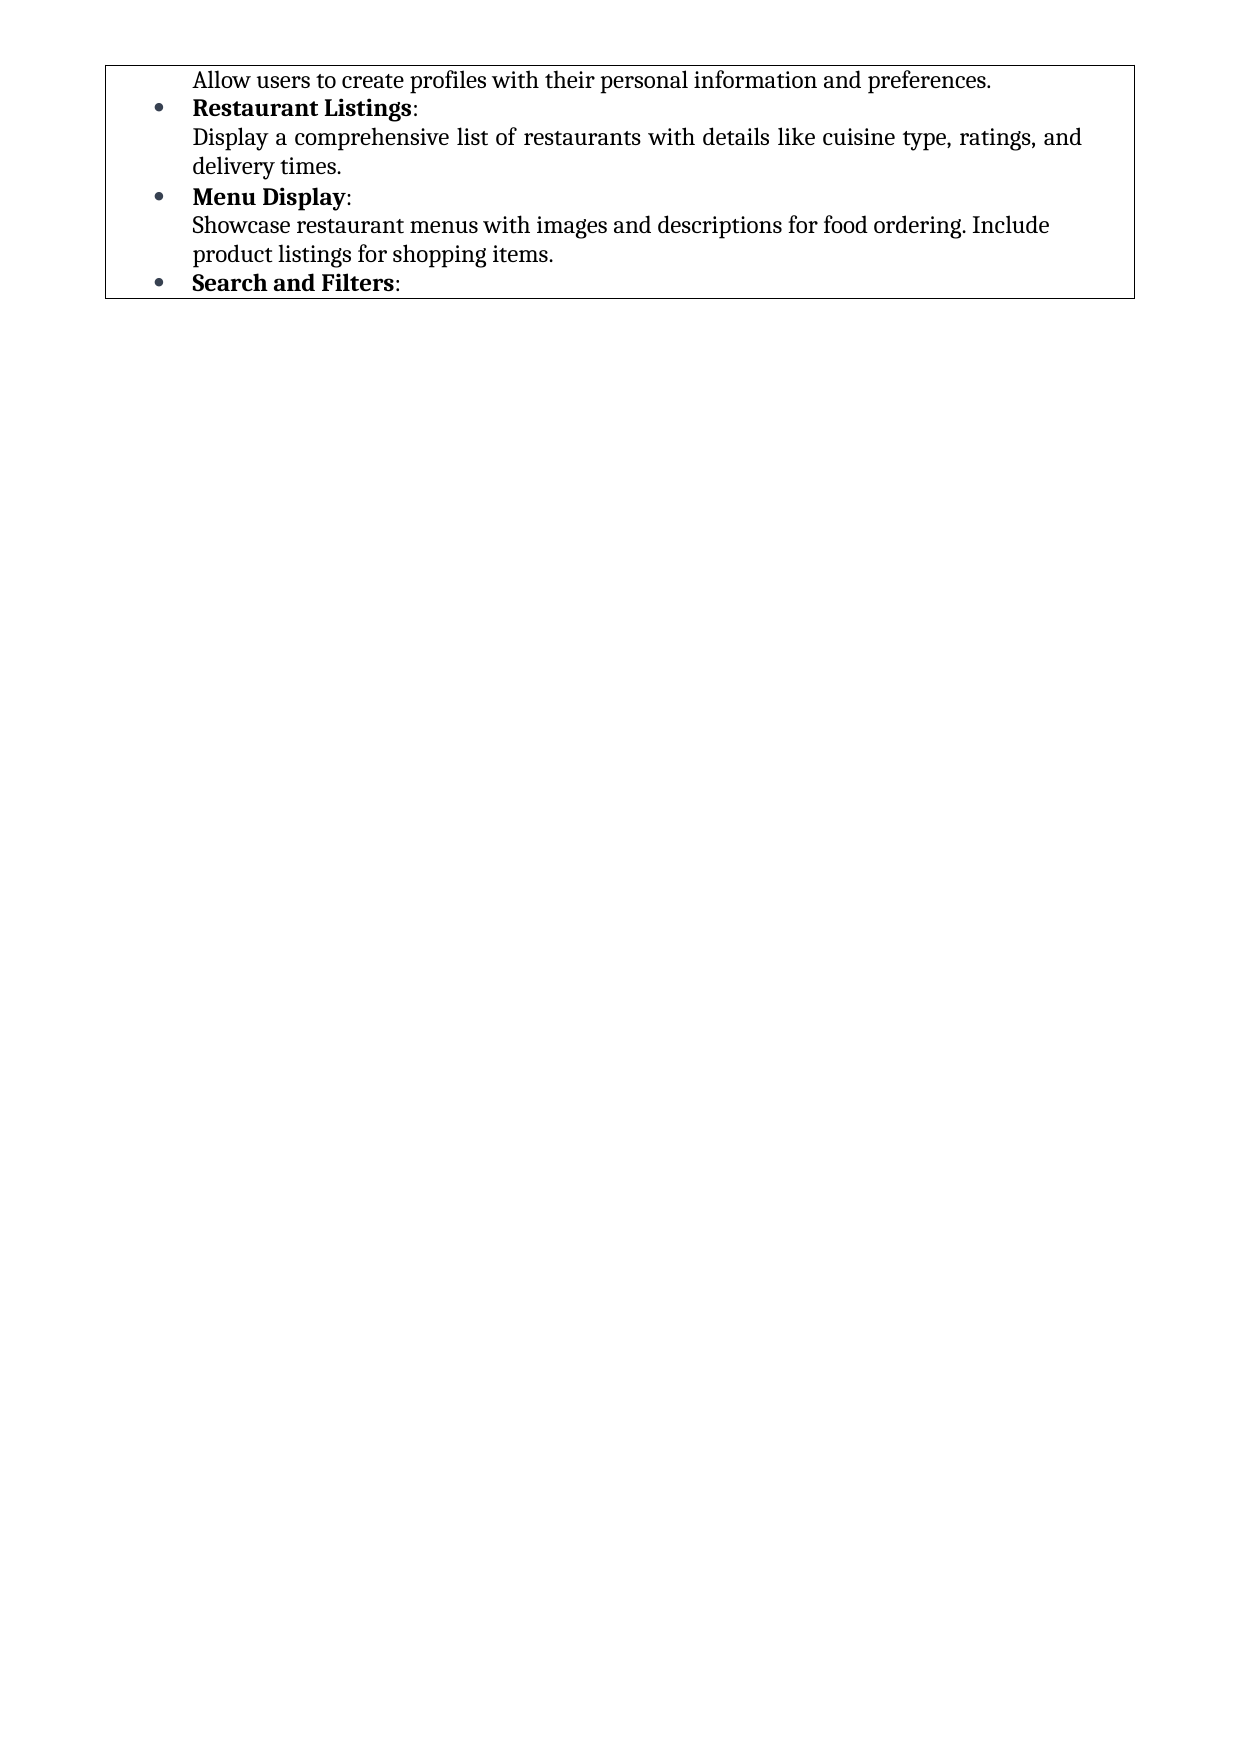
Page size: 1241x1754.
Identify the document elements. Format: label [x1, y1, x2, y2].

table_cell [106, 66, 1134, 298]
